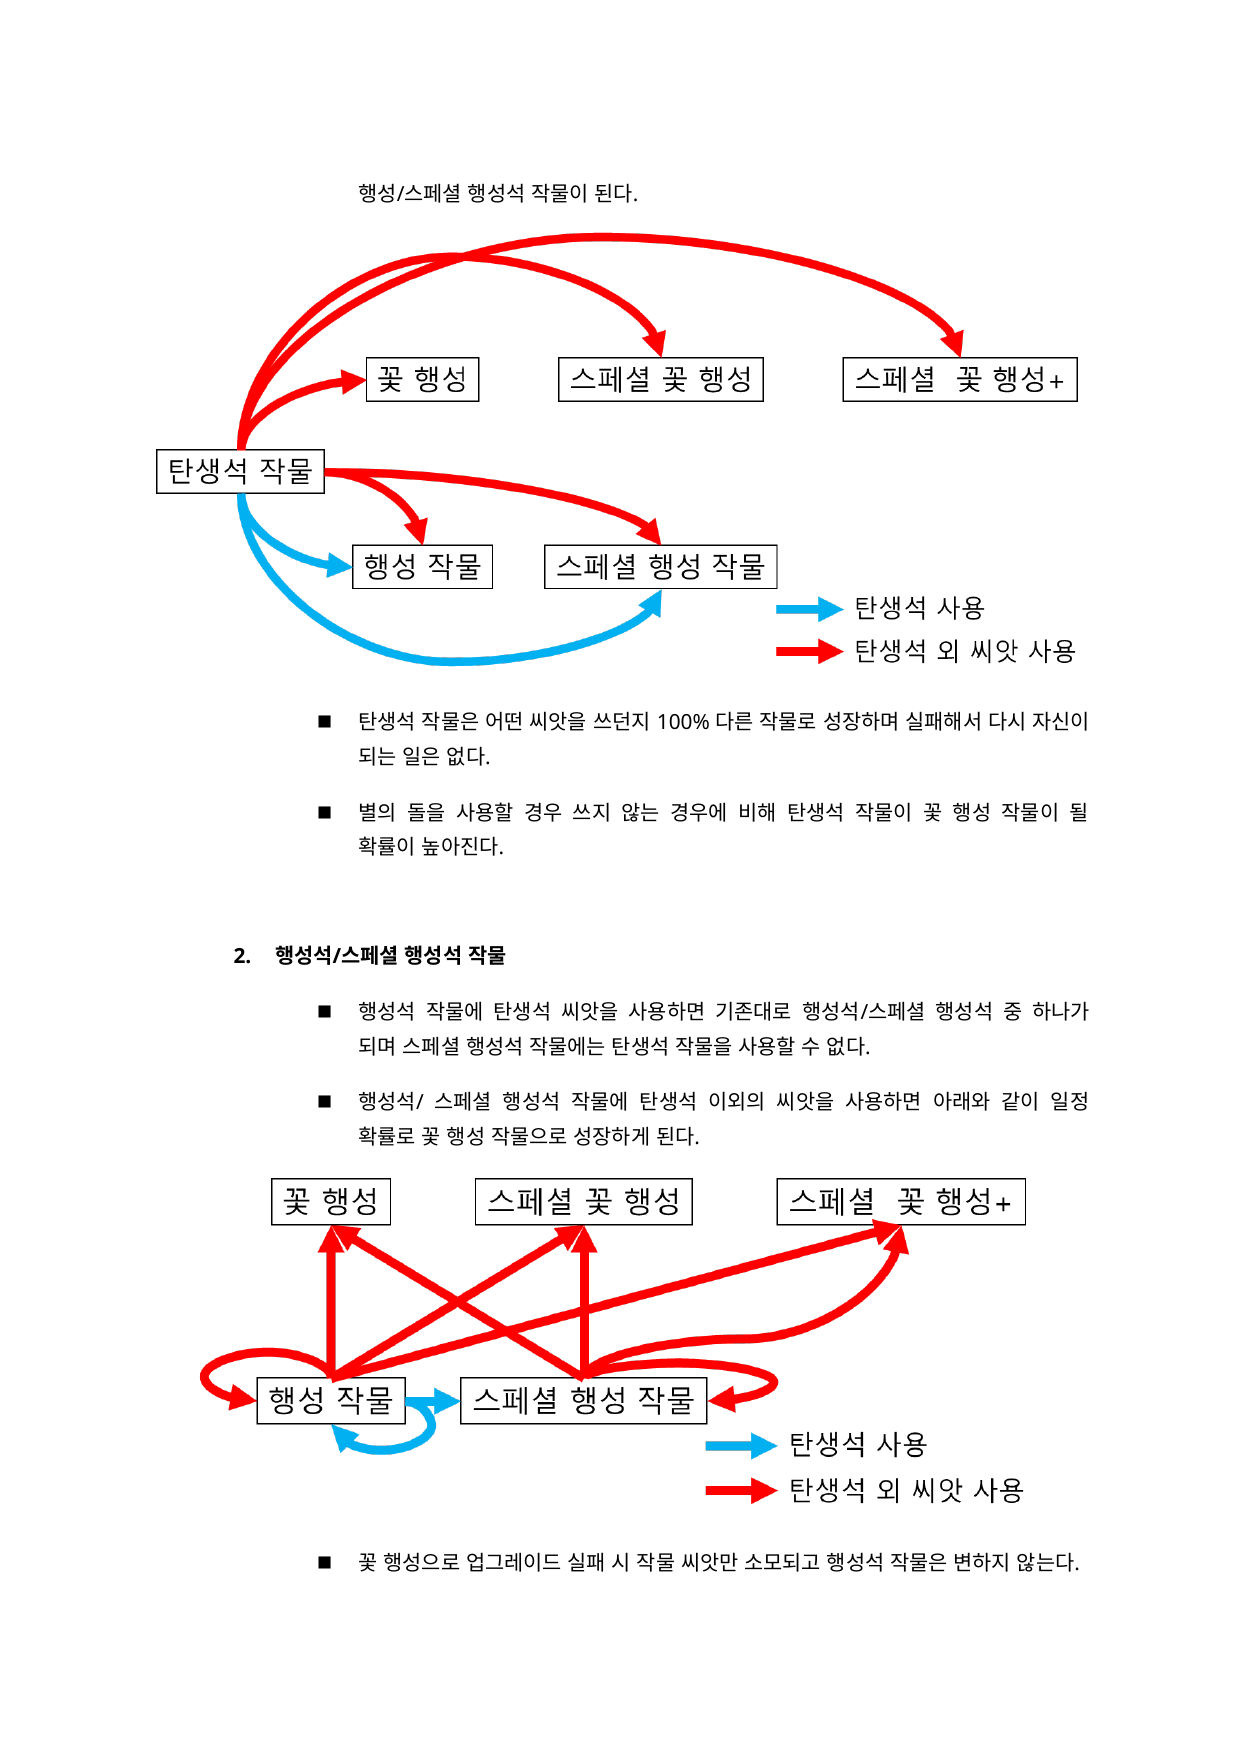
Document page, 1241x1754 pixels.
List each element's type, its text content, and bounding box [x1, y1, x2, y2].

list 탄생석 작물은 어떤 씨앗을 쓰던지 100% 다른 작물로 성장하며 실패해서 다시 자신이 되는 일은 없다. [317, 705, 1090, 771]
list 행성석/ 스페셜 행성석 작물에 탄생석 이외의 씨앗을 사용하면 아래와 같이 일정 확률로 꽃 행성 작물으로 성장하게 된다. [317, 1086, 1090, 1151]
picture [150, 232, 1092, 681]
list 행성석/스페셜 행성석 작물 [233, 939, 1090, 970]
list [317, 177, 1090, 207]
picture [199, 1176, 1041, 1522]
list 별의 돌을 사용할 경우 쓰지 않는 경우에 비해 탄생석 작물이 꽃 행성 작물이 될 확률이 높아진다. [317, 796, 1090, 861]
list 꽃 행성으로 업그레이드 실패 시 작물 씨앗만 소모되고 행성석 작물은 변하지 않는다. [317, 1546, 1090, 1576]
list 행성석 작물에 탄생석 씨앗을 사용하면 기존대로 행성석/스페셜 행성석 중 하나가 되며 스페셜 행성석 작물에는 탄생석 작물을 사용할 수 없다. [317, 995, 1090, 1060]
